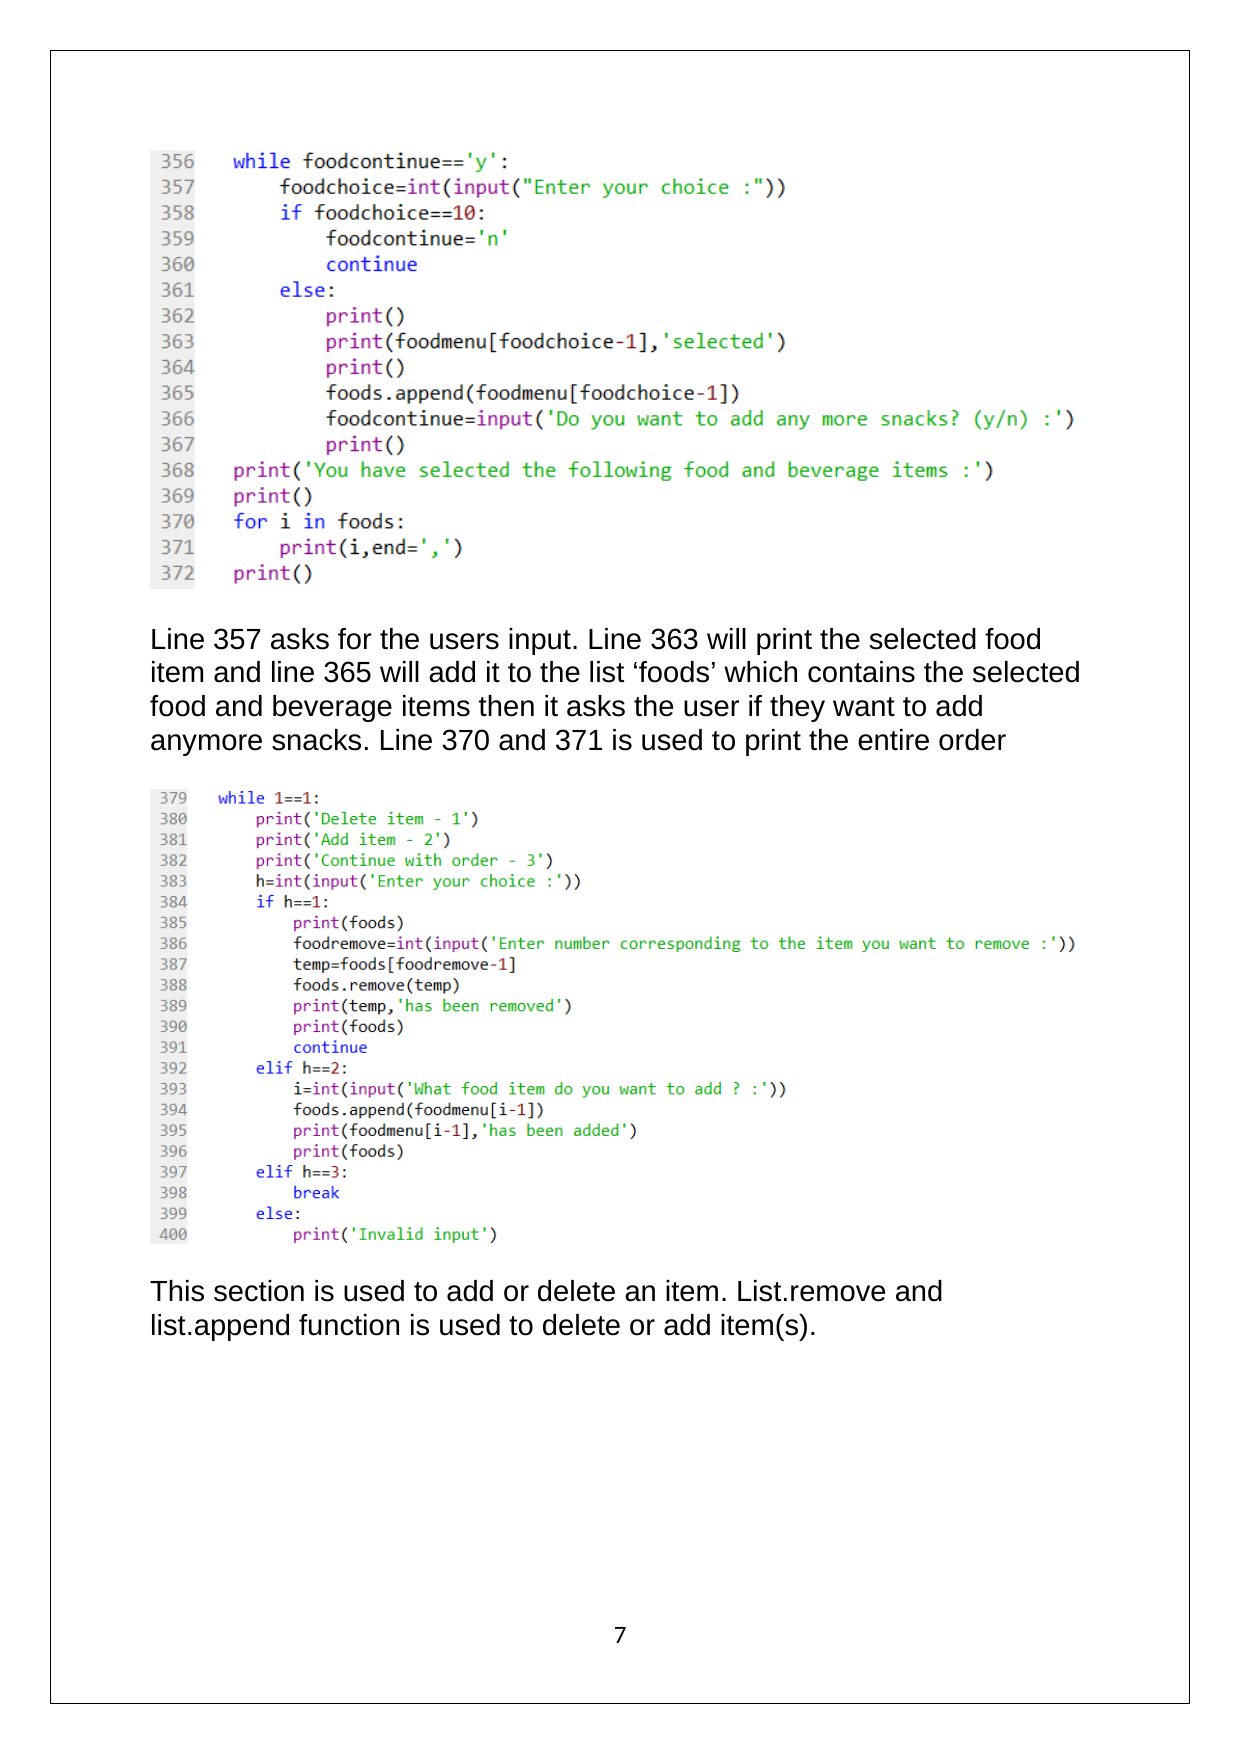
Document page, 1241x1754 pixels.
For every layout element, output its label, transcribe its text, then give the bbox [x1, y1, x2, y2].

picture [150, 150, 1090, 589]
text This section is used to add or delete an item. List.remove and list.append function is used to delete or add item(s). [150, 1274, 1090, 1341]
text Line 357 asks for the users input. Line 363 will print the selected food item and line 365 will add it to the list ‘foods’ which contains the selected food and beverage items then it asks the user if they want to add anymore snacks. Line 370 and 371 is used to print the entire order [150, 622, 1090, 756]
picture [150, 789, 1090, 1244]
